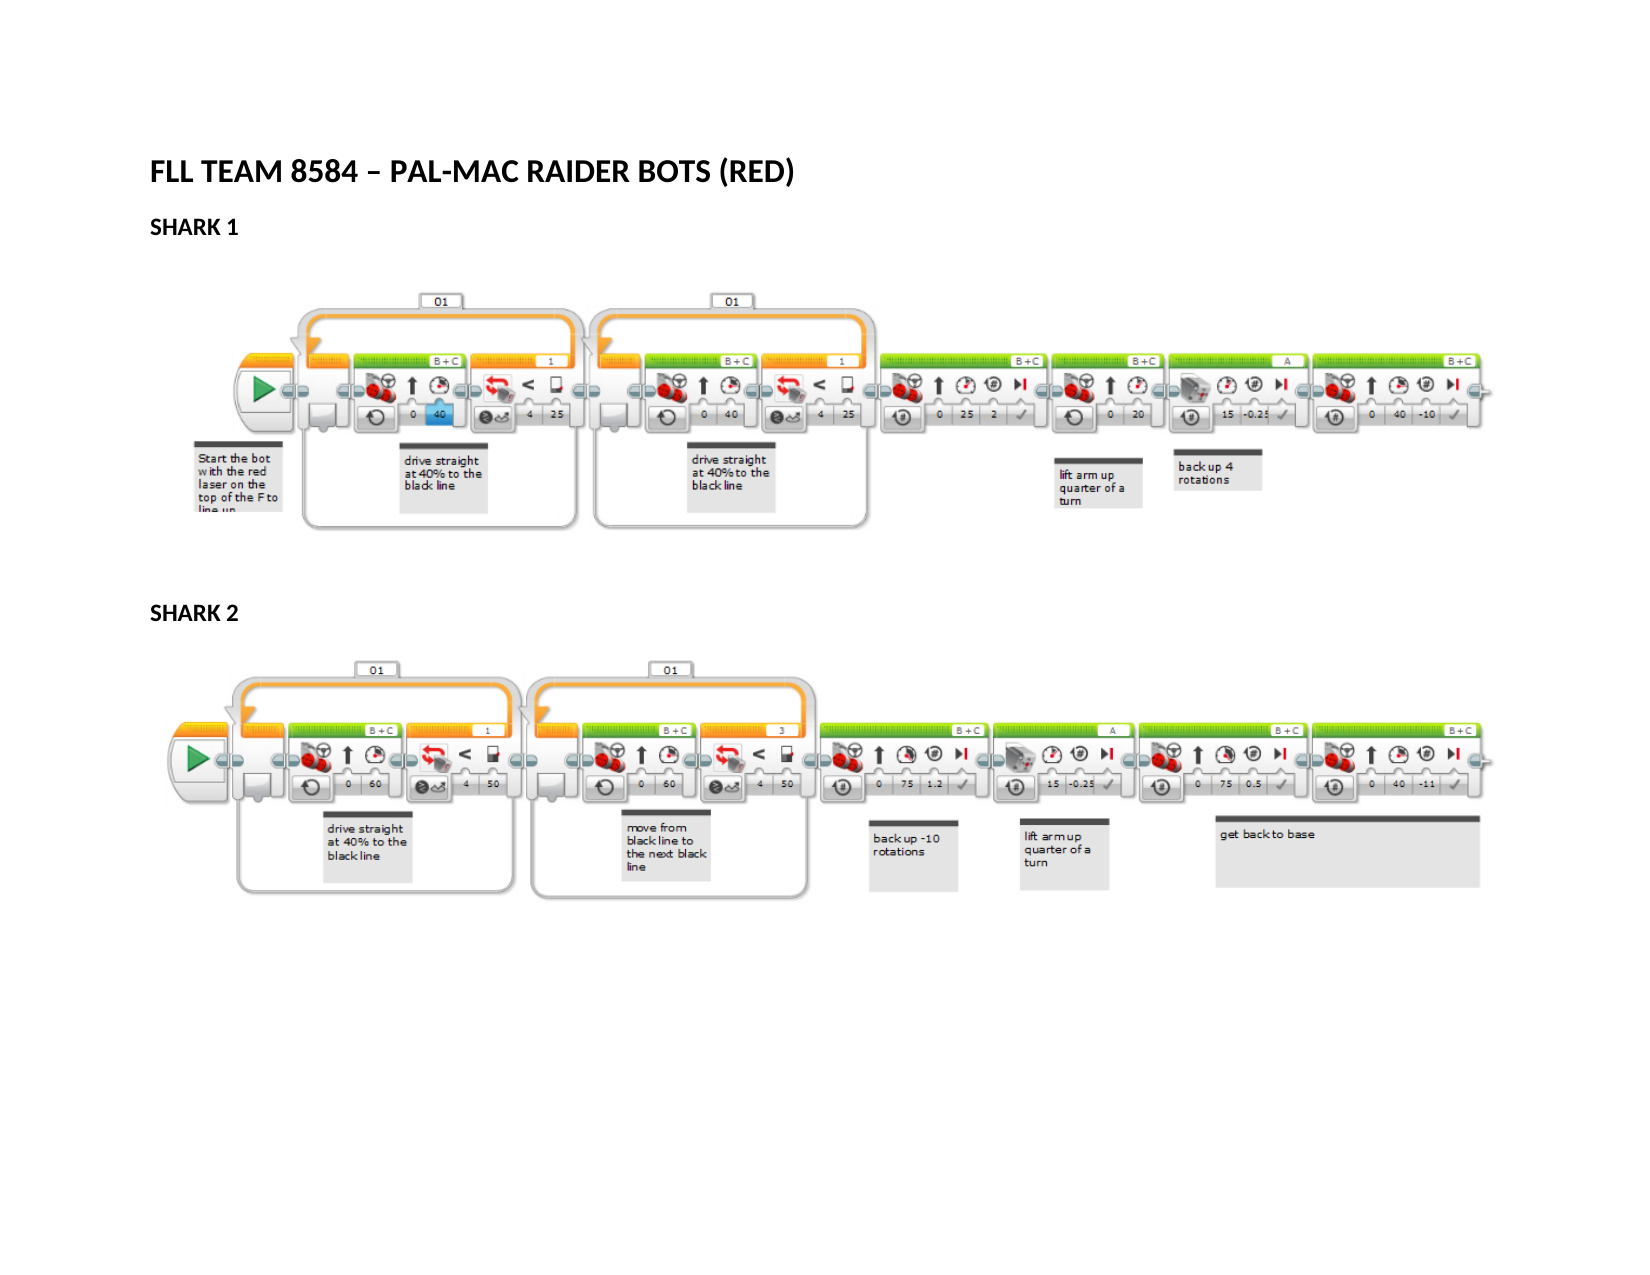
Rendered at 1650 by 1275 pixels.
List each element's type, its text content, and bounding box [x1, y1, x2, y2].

picture [150, 646, 1500, 925]
text SHARK 1 [150, 211, 1500, 241]
text FLL TEAM 8584 – PAL-MAC RAIDER BOTS (RED) [150, 150, 1500, 191]
text SHARK 2 [150, 597, 1500, 627]
picture [150, 260, 1500, 578]
